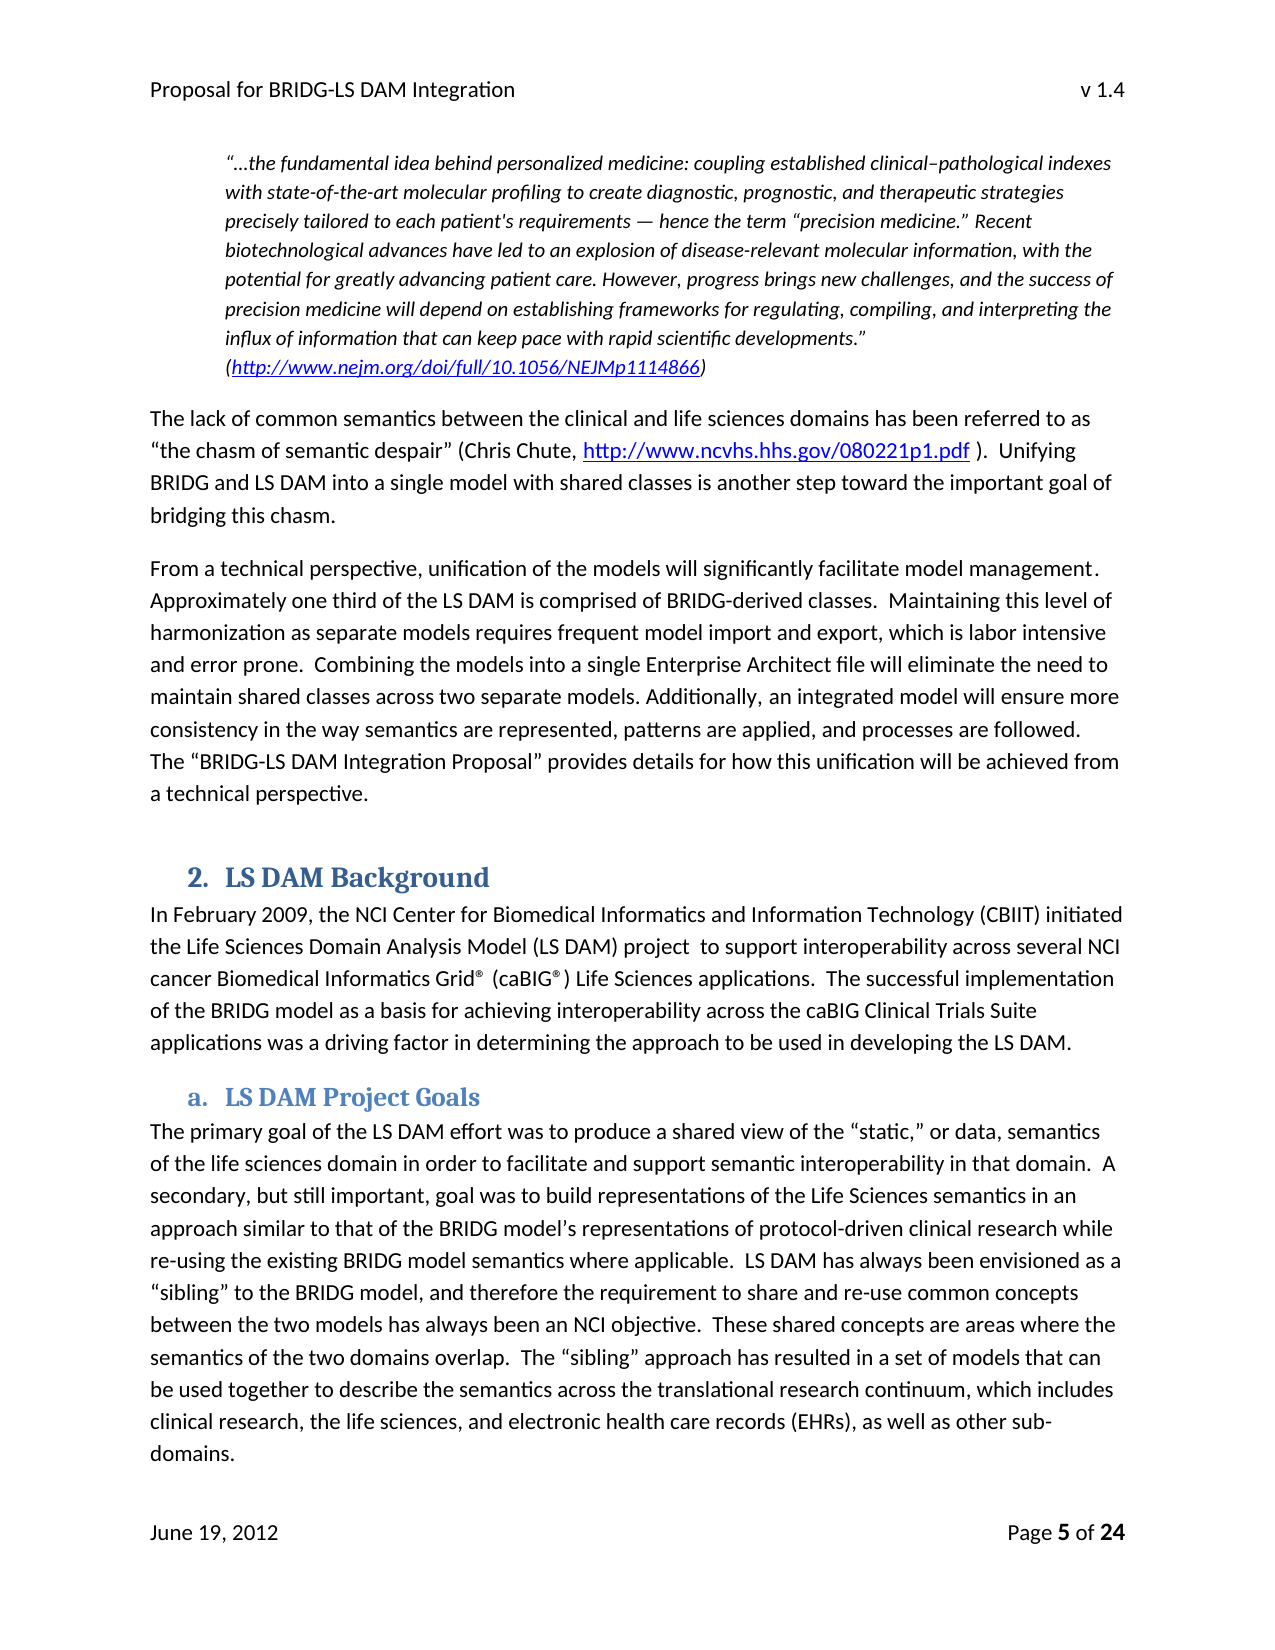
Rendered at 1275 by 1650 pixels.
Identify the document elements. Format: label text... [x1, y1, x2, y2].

text The lack of common semantics between the clinical and life sciences domains has been referred to as “the chasm of semantic despair” (Chris Chute, http://www.ncvhs.hhs.gov/080221p1.pdf ). Unifying BRIDG and LS DAM into a single model with shared classes is another step toward the important goal of bridging this chasm. [150, 404, 1125, 529]
text From a technical perspective, unification of the models will significantly facilitate model management. Approximately one third of the LS DAM is comprised of BRIDG-derived classes. Maintaining this level of harmonization as separate models requires frequent model import and export, which is labor intensive and error prone. Combining the models into a single Enterprise Architect file will eliminate the need to maintain shared classes across two separate models. Additionally, an integrated model will ensure more consistency in the way semantics are represented, patterns are applied, and processes are followed. The “BRIDG-LS DAM Integration Proposal” provides details for how this unification will be achieved from a technical perspective. [150, 554, 1125, 807]
text The primary goal of the LS DAM effort was to produce a shared view of the “static,” or data, semantics of the life sciences domain in order to facilitate and support semantic interoperability in that domain. A secondary, but still important, goal was to build representations of the Life Sciences semantics in an approach similar to that of the BRIDG model’s representations of protocol-driven clinical research while re-using the existing BRIDG model semantics where applicable. LS DAM has always been envisioned as a “sibling” to the BRIDG model, and therefore the requirement to share and re-use common concepts between the two models has always been an NCI objective. These shared concepts are areas where the semantics of the two domains overlap. The “sibling” approach has resulted in a set of models that can be used together to describe the semantics across the translational research continuum, which includes clinical research, the life sciences, and electronic health care records (EHRs), as well as other sub-domains. [150, 1117, 1125, 1467]
subtitle LS DAM Background [187, 861, 1125, 895]
text In February 2009, the NCI Center for Biomedical Informatics and Information Technology (CBIIT) initiated the Life Sciences Domain Analysis Model (LS DAM) project to support interoperability across several NCI cancer Biomedical Informatics Grid® (caBIG®) Life Sciences applications. The successful implementation of the BRIDG model as a basis for achieving interoperability across the caBIG Clinical Trials Suite applications was a driving factor in determining the approach to be used in developing the LS DAM. [150, 900, 1125, 1057]
text “…the fundamental idea behind personalized medicine: coupling established clinical–pathological indexes with state-of-the-art molecular profiling to create diagnostic, prognostic, and therapeutic strategies precisely tailored to each patient's requirements — hence the term “precision medicine.” Recent biotechnological advances have led to an explosion of disease-relevant molecular information, with the potential for greatly advancing patient care. However, progress brings new challenges, and the success of precision medicine will depend on establishing frameworks for regulating, compiling, and interpreting the influx of information that can keep pace with rapid scientific developments.” (http://www.nejm.org/doi/full/10.1056/NEJMp1114866) [225, 150, 1125, 379]
subtitle LS DAM Project Goals [187, 1082, 1125, 1113]
